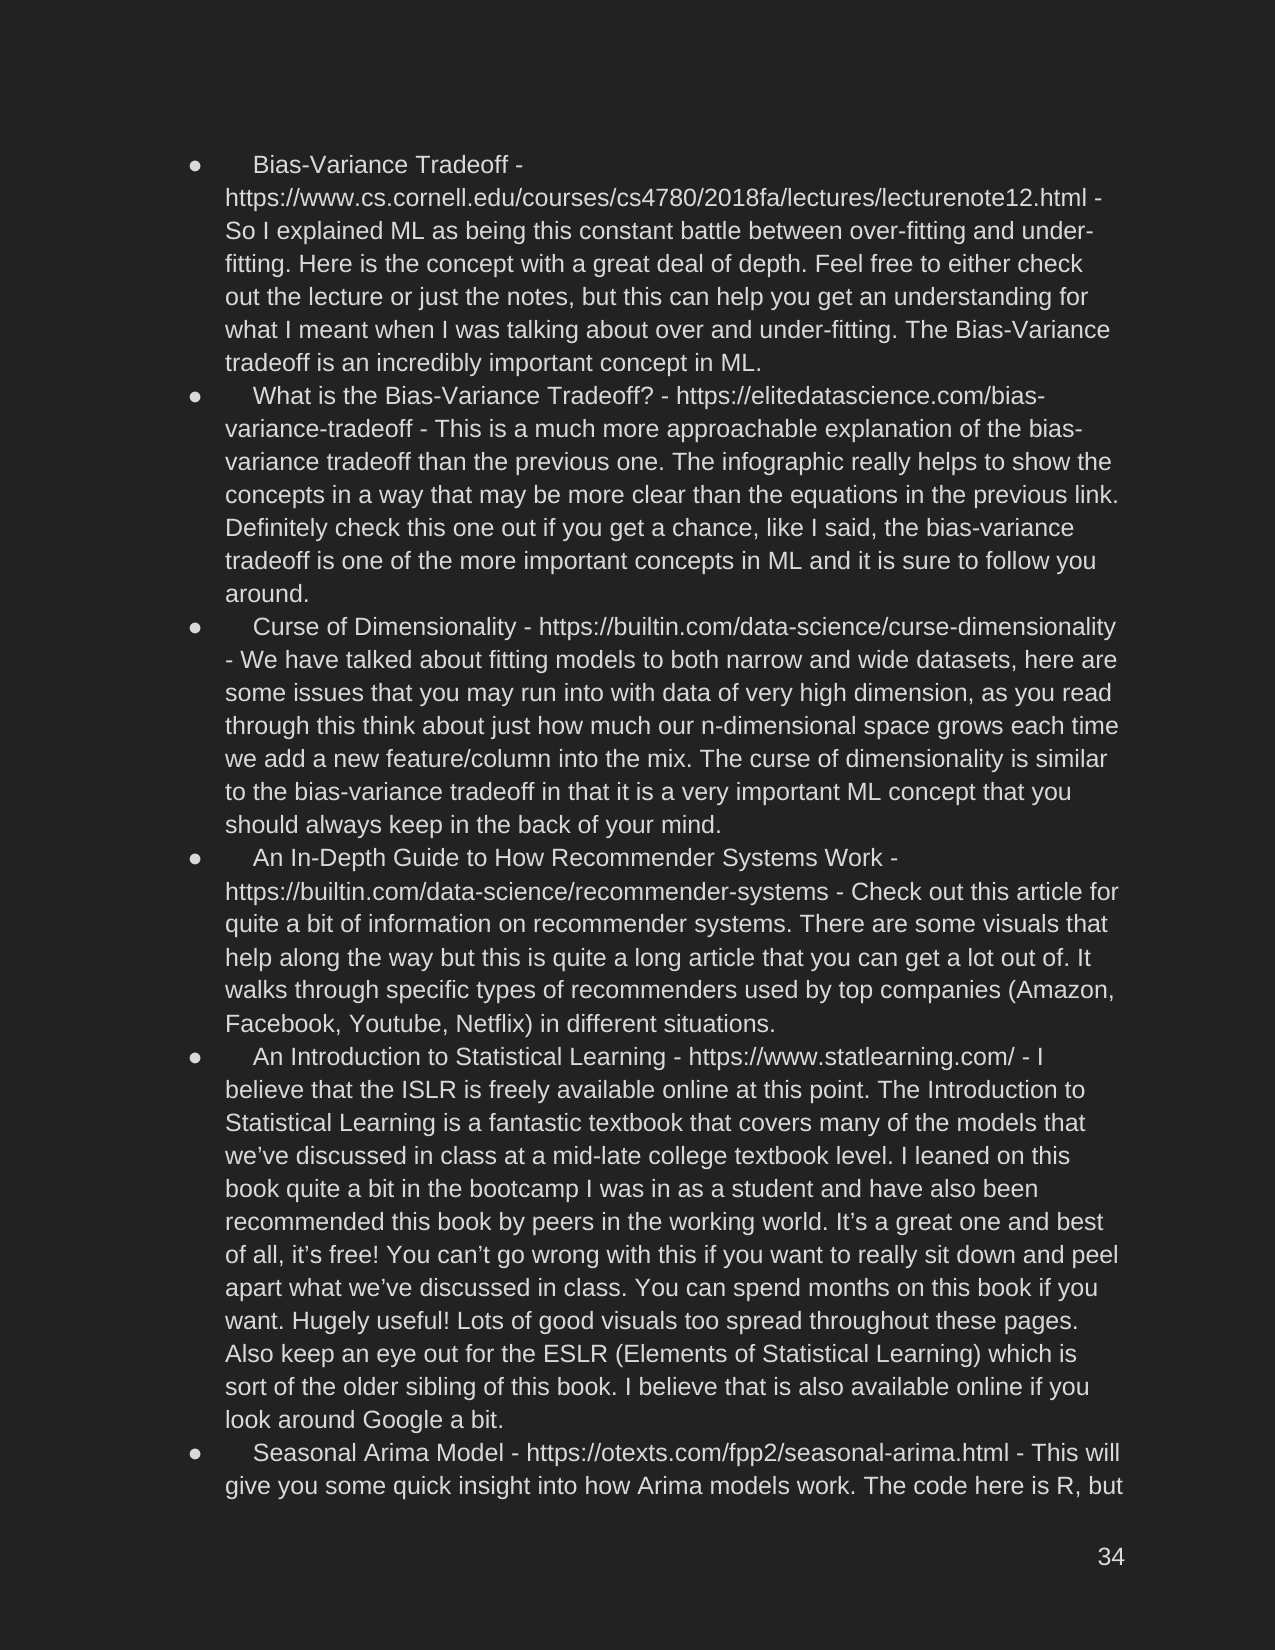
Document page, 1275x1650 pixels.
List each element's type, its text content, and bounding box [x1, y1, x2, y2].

list An Introduction to Statistical Learning - https://www.statlearning.com/ - I believe that the ISLR is freely available online at this point. The Introduction to Statistical Learning is a fantastic textbook that covers many of the models that we’ve discussed in class at a mid-late college textbook level. I leaned on this book quite a bit in the bootcamp I was in as a student and have also been recommended this book by peers in the working world. It’s a great one and best of all, it’s free! You can’t go wrong with this if you want to really sit down and peel apart what we’ve discussed in class. You can spend months on this book if you want. Hugely useful! Lots of good visuals too spread throughout these pages. Also keep an eye out for the ESLR (Elements of Statistical Learning) which is sort of the older sibling of this book. I believe that is also available online if you look around Google a bit. [187, 1042, 1125, 1433]
list Bias-Variance Tradeoff - https://www.cs.cornell.edu/courses/cs4780/2018fa/lectures/lecturenote12.html - So I explained ML as being this constant battle between over-fitting and under-fitting. Here is the concept with a great deal of depth. Feel free to either check out the lecture or just the notes, but this can help you get an understanding for what I meant when I was talking about over and under-fitting. The Bias-Variance tradeoff is an incredibly important concept in ML. [187, 150, 1125, 377]
list What is the Bias-Variance Tradeoff? - https://elitedatascience.com/bias-variance-tradeoff - This is a much more approachable explanation of the bias-variance tradeoff than the previous one. The infographic really helps to show the concepts in a way that may be more clear than the equations in the previous link. Definitely check this one out if you get a chance, like I said, the bias-variance tradeoff is one of the more important concepts in ML and it is sure to follow you around. [187, 381, 1125, 608]
list Curse of Dimensionality - https://builtin.com/data-science/curse-dimensionality - We have talked about fitting models to both narrow and wide datasets, here are some issues that you may run into with data of very high dimension, as you read through this think about just how much our n-dimensional space grows each time we add a new feature/column into the mix. The curse of dimensionality is similar to the bias-variance tradeoff in that it is a very important ML concept that you should always keep in the back of your mind. [187, 612, 1125, 839]
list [187, 1438, 1125, 1499]
list An In-Depth Guide to How Recommender Systems Work - https://builtin.com/data-science/recommender-systems - Check out this article for quite a bit of information on recommender systems. There are some visuals that help along the way but this is quite a long article that you can get a lot out of. It walks through specific types of recommenders used by top companies (Amazon, Facebook, Youtube, Netflix) in different situations. [187, 843, 1125, 1037]
